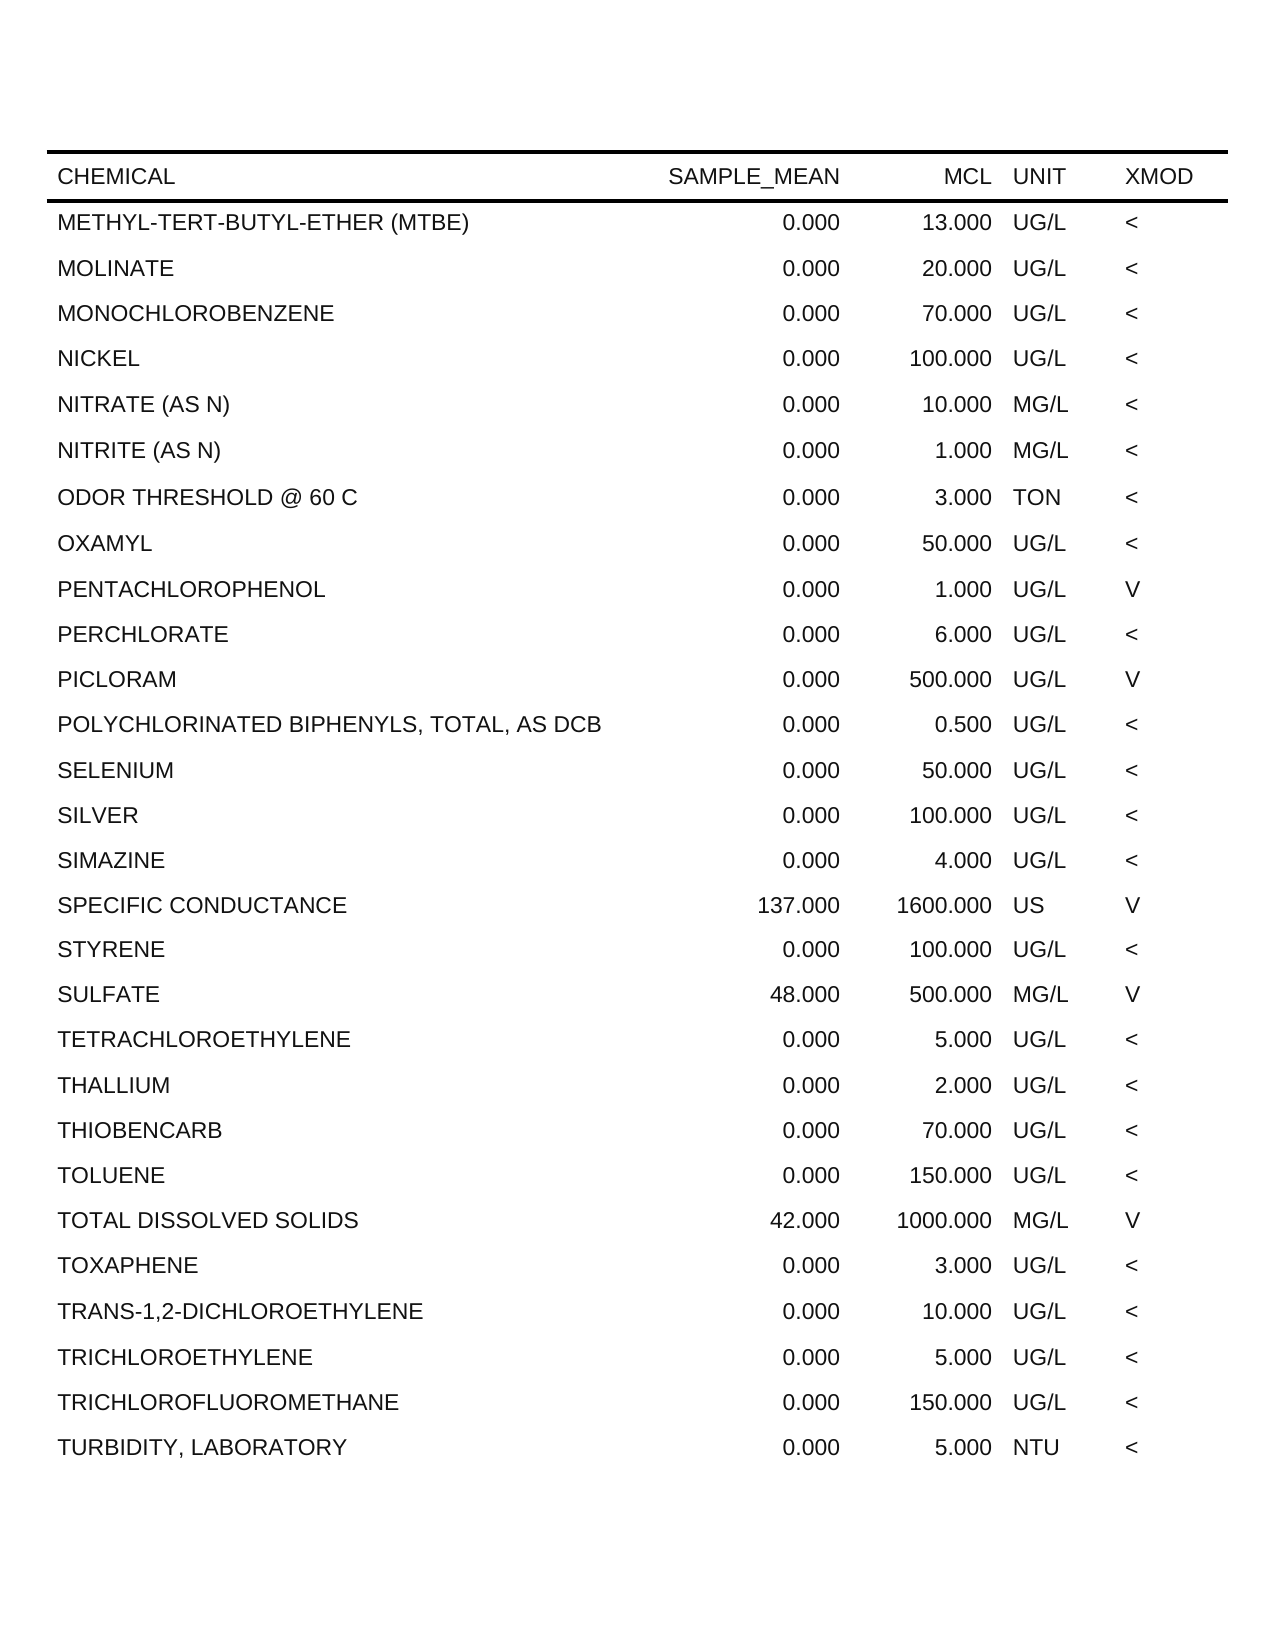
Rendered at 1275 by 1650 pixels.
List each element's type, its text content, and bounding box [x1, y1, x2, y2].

table_cell 0.000 [638, 1153, 850, 1198]
table_cell 0.000 [638, 1379, 850, 1424]
table_cell 6.000 [850, 611, 1002, 657]
table_cell 0.000 [638, 793, 850, 838]
table_cell UG/L [1002, 245, 1114, 290]
table_cell UG/L [1002, 521, 1114, 566]
table_cell UG/L [1002, 1243, 1114, 1288]
table_cell < [1114, 611, 1228, 657]
table_cell UG/L [1002, 336, 1114, 381]
table_cell < [1114, 245, 1228, 290]
table_cell THALLIUM [47, 1062, 638, 1107]
table_cell MG/L [1002, 1198, 1114, 1243]
table_cell MOLINATE [47, 245, 638, 290]
table_cell SPECIFIC CONDUCTANCE [47, 883, 638, 927]
table_cell 0.000 [638, 1062, 850, 1107]
table_cell NITRATE (AS N) [47, 381, 638, 427]
table_cell 0.000 [638, 474, 850, 521]
table_cell UG/L [1002, 1334, 1114, 1379]
table_cell UG/L [1002, 927, 1114, 972]
table_cell < [1114, 838, 1228, 883]
table_cell < [1114, 1334, 1228, 1379]
table_cell 50.000 [850, 748, 1002, 793]
table_cell 10.000 [850, 1288, 1002, 1334]
table_cell < [1114, 203, 1228, 245]
table_cell < [1114, 1108, 1228, 1153]
table_cell PENTACHLOROPHENOL [47, 566, 638, 611]
table_cell 13.000 [850, 203, 1002, 245]
table_cell ODOR THRESHOLD @ 60 C [47, 474, 638, 521]
table_cell UG/L [1002, 1379, 1114, 1424]
table_cell UG/L [1002, 1062, 1114, 1107]
table_cell 0.000 [638, 657, 850, 702]
table_cell METHYL-TERT-BUTYL-ETHER (MTBE) [47, 203, 638, 245]
table_cell UG/L [1002, 203, 1114, 245]
table_cell THIOBENCARB [47, 1108, 638, 1153]
table_cell TETRACHLOROETHYLENE [47, 1017, 638, 1062]
table_cell V [1114, 566, 1228, 611]
table_cell TOTAL DISSOLVED SOLIDS [47, 1198, 638, 1243]
table_cell 4.000 [850, 838, 1002, 883]
table_cell TOLUENE [47, 1153, 638, 1198]
table_cell UG/L [1002, 566, 1114, 611]
table_cell TRANS-1,2-DICHLOROETHYLENE [47, 1288, 638, 1334]
table_cell 2.000 [850, 1062, 1002, 1107]
table_cell TON [1002, 474, 1114, 521]
table_cell < [1114, 702, 1228, 748]
table_cell < [1114, 793, 1228, 838]
table_cell 5.000 [850, 1334, 1002, 1379]
table_cell V [1114, 1198, 1228, 1243]
table_cell 10.000 [850, 381, 1002, 427]
table_cell UG/L [1002, 611, 1114, 657]
table_cell UG/L [1002, 1108, 1114, 1153]
table_cell TRICHLOROETHYLENE [47, 1334, 638, 1379]
table_cell 0.000 [638, 927, 850, 972]
table_cell MONOCHLOROBENZENE [47, 290, 638, 336]
table_cell 100.000 [850, 793, 1002, 838]
table_cell SIMAZINE [47, 838, 638, 883]
table_cell 0.000 [638, 611, 850, 657]
table_cell TURBIDITY, LABORATORY [47, 1425, 638, 1470]
table_cell 5.000 [850, 1425, 1002, 1470]
table_cell 70.000 [850, 290, 1002, 336]
table_cell V [1114, 972, 1228, 1017]
table_cell NICKEL [47, 336, 638, 381]
table_cell MG/L [1002, 427, 1114, 474]
table_cell < [1114, 1379, 1228, 1424]
table_cell 50.000 [850, 521, 1002, 566]
table_cell 48.000 [638, 972, 850, 1017]
table_cell SILVER [47, 793, 638, 838]
table_cell UG/L [1002, 702, 1114, 748]
table_cell 100.000 [850, 927, 1002, 972]
table_header SAMPLE_MEAN [638, 154, 850, 198]
table_cell 0.000 [638, 748, 850, 793]
table_header MCL [850, 154, 1002, 198]
table_cell 0.000 [638, 245, 850, 290]
table_cell 1.000 [850, 427, 1002, 474]
table_cell NITRITE (AS N) [47, 427, 638, 474]
table_cell UG/L [1002, 1017, 1114, 1062]
table_cell 0.000 [638, 1243, 850, 1288]
table_cell 3.000 [850, 474, 1002, 521]
table_cell 0.000 [638, 290, 850, 336]
table_cell 0.000 [638, 1425, 850, 1470]
table_cell < [1114, 290, 1228, 336]
table_cell 0.000 [638, 336, 850, 381]
table_header UNIT [1002, 154, 1114, 198]
table_cell PERCHLORATE [47, 611, 638, 657]
table_cell 0.000 [638, 203, 850, 245]
table_cell < [1114, 1062, 1228, 1107]
table_cell UG/L [1002, 290, 1114, 336]
table_cell V [1114, 883, 1228, 927]
table_cell 500.000 [850, 972, 1002, 1017]
table_cell < [1114, 1425, 1228, 1470]
table_cell UG/L [1002, 1288, 1114, 1334]
table_cell UG/L [1002, 838, 1114, 883]
table_cell NTU [1002, 1425, 1114, 1470]
table_cell STYRENE [47, 927, 638, 972]
table_cell 70.000 [850, 1108, 1002, 1153]
table_cell 150.000 [850, 1379, 1002, 1424]
table_cell 0.000 [638, 521, 850, 566]
table_cell 1000.000 [850, 1198, 1002, 1243]
table_cell 0.500 [850, 702, 1002, 748]
table_cell < [1114, 1288, 1228, 1334]
table_header XMOD [1114, 154, 1228, 198]
table_cell 0.000 [638, 838, 850, 883]
table_cell 42.000 [638, 1198, 850, 1243]
table_cell 0.000 [638, 1017, 850, 1062]
table_cell < [1114, 1017, 1228, 1062]
table_cell < [1114, 474, 1228, 521]
table_cell US [1002, 883, 1114, 927]
table_cell < [1114, 521, 1228, 566]
table_cell UG/L [1002, 1153, 1114, 1198]
table_cell PICLORAM [47, 657, 638, 702]
table_cell < [1114, 381, 1228, 427]
table_cell 1.000 [850, 566, 1002, 611]
table_header CHEMICAL [47, 154, 638, 198]
table_cell MG/L [1002, 381, 1114, 427]
table_cell 0.000 [638, 566, 850, 611]
table_cell 150.000 [850, 1153, 1002, 1198]
table_cell < [1114, 1153, 1228, 1198]
table_cell 100.000 [850, 336, 1002, 381]
table_cell 0.000 [638, 381, 850, 427]
table_cell 500.000 [850, 657, 1002, 702]
table_cell 1600.000 [850, 883, 1002, 927]
table_cell 3.000 [850, 1243, 1002, 1288]
table_cell < [1114, 1243, 1228, 1288]
table_cell POLYCHLORINATED BIPHENYLS, TOTAL, AS DCB [47, 702, 638, 748]
table_cell < [1114, 748, 1228, 793]
table_cell 5.000 [850, 1017, 1002, 1062]
table_cell 20.000 [850, 245, 1002, 290]
table_cell MG/L [1002, 972, 1114, 1017]
table_cell 0.000 [638, 427, 850, 474]
table_cell UG/L [1002, 657, 1114, 702]
table_cell UG/L [1002, 793, 1114, 838]
table_cell TOXAPHENE [47, 1243, 638, 1288]
table_cell 0.000 [638, 1288, 850, 1334]
table_cell 0.000 [638, 1334, 850, 1379]
table_cell < [1114, 336, 1228, 381]
table_cell SULFATE [47, 972, 638, 1017]
table_cell V [1114, 657, 1228, 702]
table_cell TRICHLOROFLUOROMETHANE [47, 1379, 638, 1424]
table_cell SELENIUM [47, 748, 638, 793]
table_cell 0.000 [638, 1108, 850, 1153]
table_cell 137.000 [638, 883, 850, 927]
table_cell UG/L [1002, 748, 1114, 793]
table_cell < [1114, 427, 1228, 474]
table_cell OXAMYL [47, 521, 638, 566]
table_cell 0.000 [638, 702, 850, 748]
table_cell < [1114, 927, 1228, 972]
